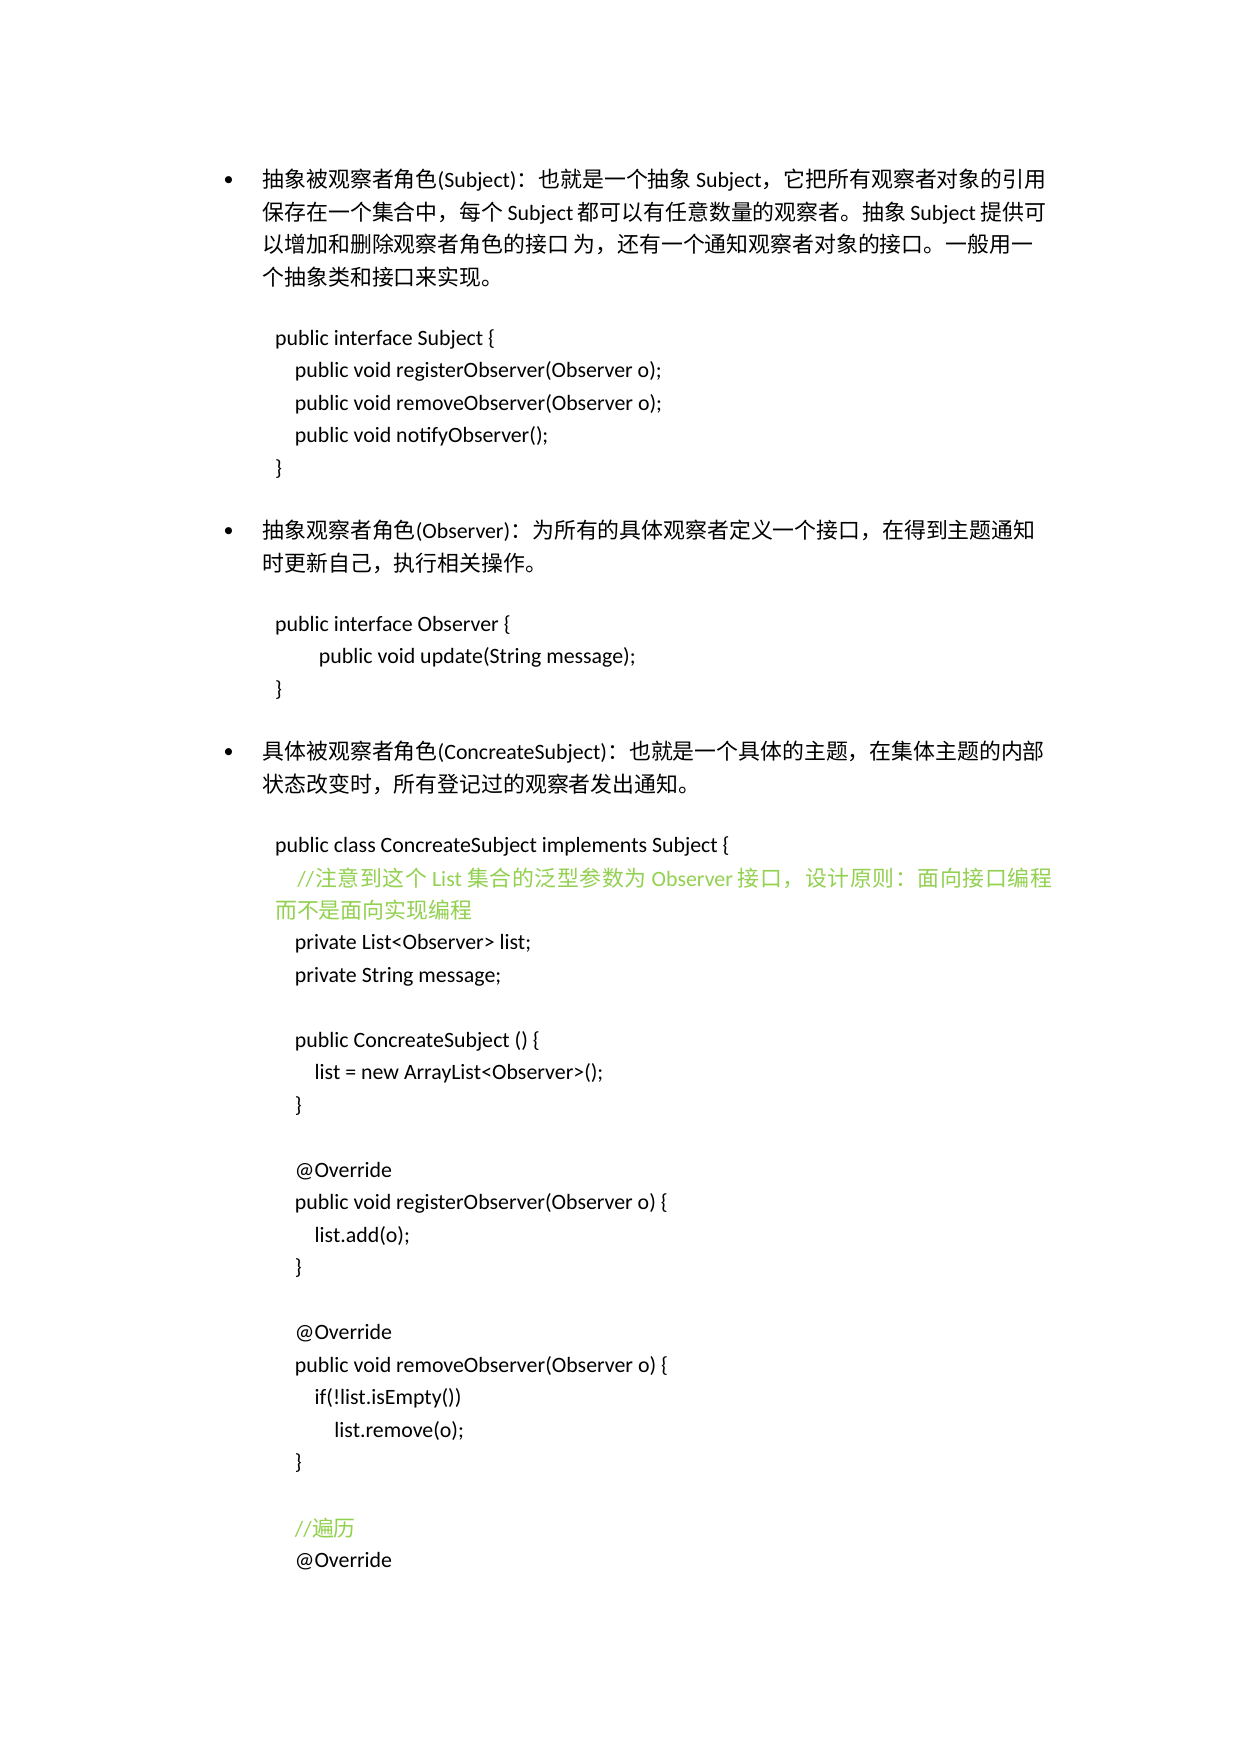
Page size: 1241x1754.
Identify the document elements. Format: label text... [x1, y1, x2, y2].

text } [231, 672, 1053, 704]
text private List<Observer> list; [275, 925, 1053, 958]
text public void update(String message); [275, 639, 1053, 672]
list 抽象观察者角色(Observer)：为所有的具体观察者定义一个接口，在得到主题通知时更新自己，执行相关操作。 [225, 513, 1053, 578]
text private String message; [275, 958, 1053, 990]
text //注意到这个List集合的泛型参数为Observer接口，设计原则：面向接口编程而不是面向实现编程 [275, 860, 1053, 925]
text list.add(o); [275, 1218, 1053, 1250]
text public void registerObserver(Observer o); [275, 354, 1053, 386]
text list.remove(o); [275, 1413, 1053, 1445]
list 抽象被观察者角色(Subject)：也就是一个抽象Subject，它把所有观察者对象的引用保存在一个集合中，每个Subject都可以有任意数量的观察者。抽象Subject提供可以增加和删除观察者角色的接口 为，还有一个通知观察者对象的接口。一般用一个抽象类和接口来实现。 [225, 162, 1053, 292]
text public interface Observer { [275, 607, 1053, 639]
text public void removeObserver(Observer o) { [275, 1348, 1053, 1380]
text @Override [275, 1153, 1053, 1185]
text public ConcreateSubject () { [275, 1023, 1053, 1055]
text } [275, 451, 1053, 484]
text public void removeObserver(Observer o); [275, 386, 1053, 419]
text public void registerObserver(Observer o) { [275, 1185, 1053, 1218]
text } [275, 1445, 1053, 1478]
list 具体被观察者角色(ConcreateSubject)：也就是一个具体的主题，在集体主题的内部状态改变时，所有登记过的观察者发出通知。 [225, 734, 1053, 799]
text list = new ArrayList<Observer>(); [275, 1055, 1053, 1088]
text //遍历 [275, 1510, 1053, 1543]
text if(!list.isEmpty()) [275, 1380, 1053, 1413]
text public class ConcreateSubject implements Subject { [275, 828, 1053, 860]
text public void notifyObserver(); [275, 419, 1053, 451]
text @Override [275, 1315, 1053, 1348]
text public interface Subject { [275, 321, 1053, 354]
text @Override [275, 1543, 1053, 1575]
text } [275, 1088, 1053, 1120]
text } [275, 1250, 1053, 1283]
